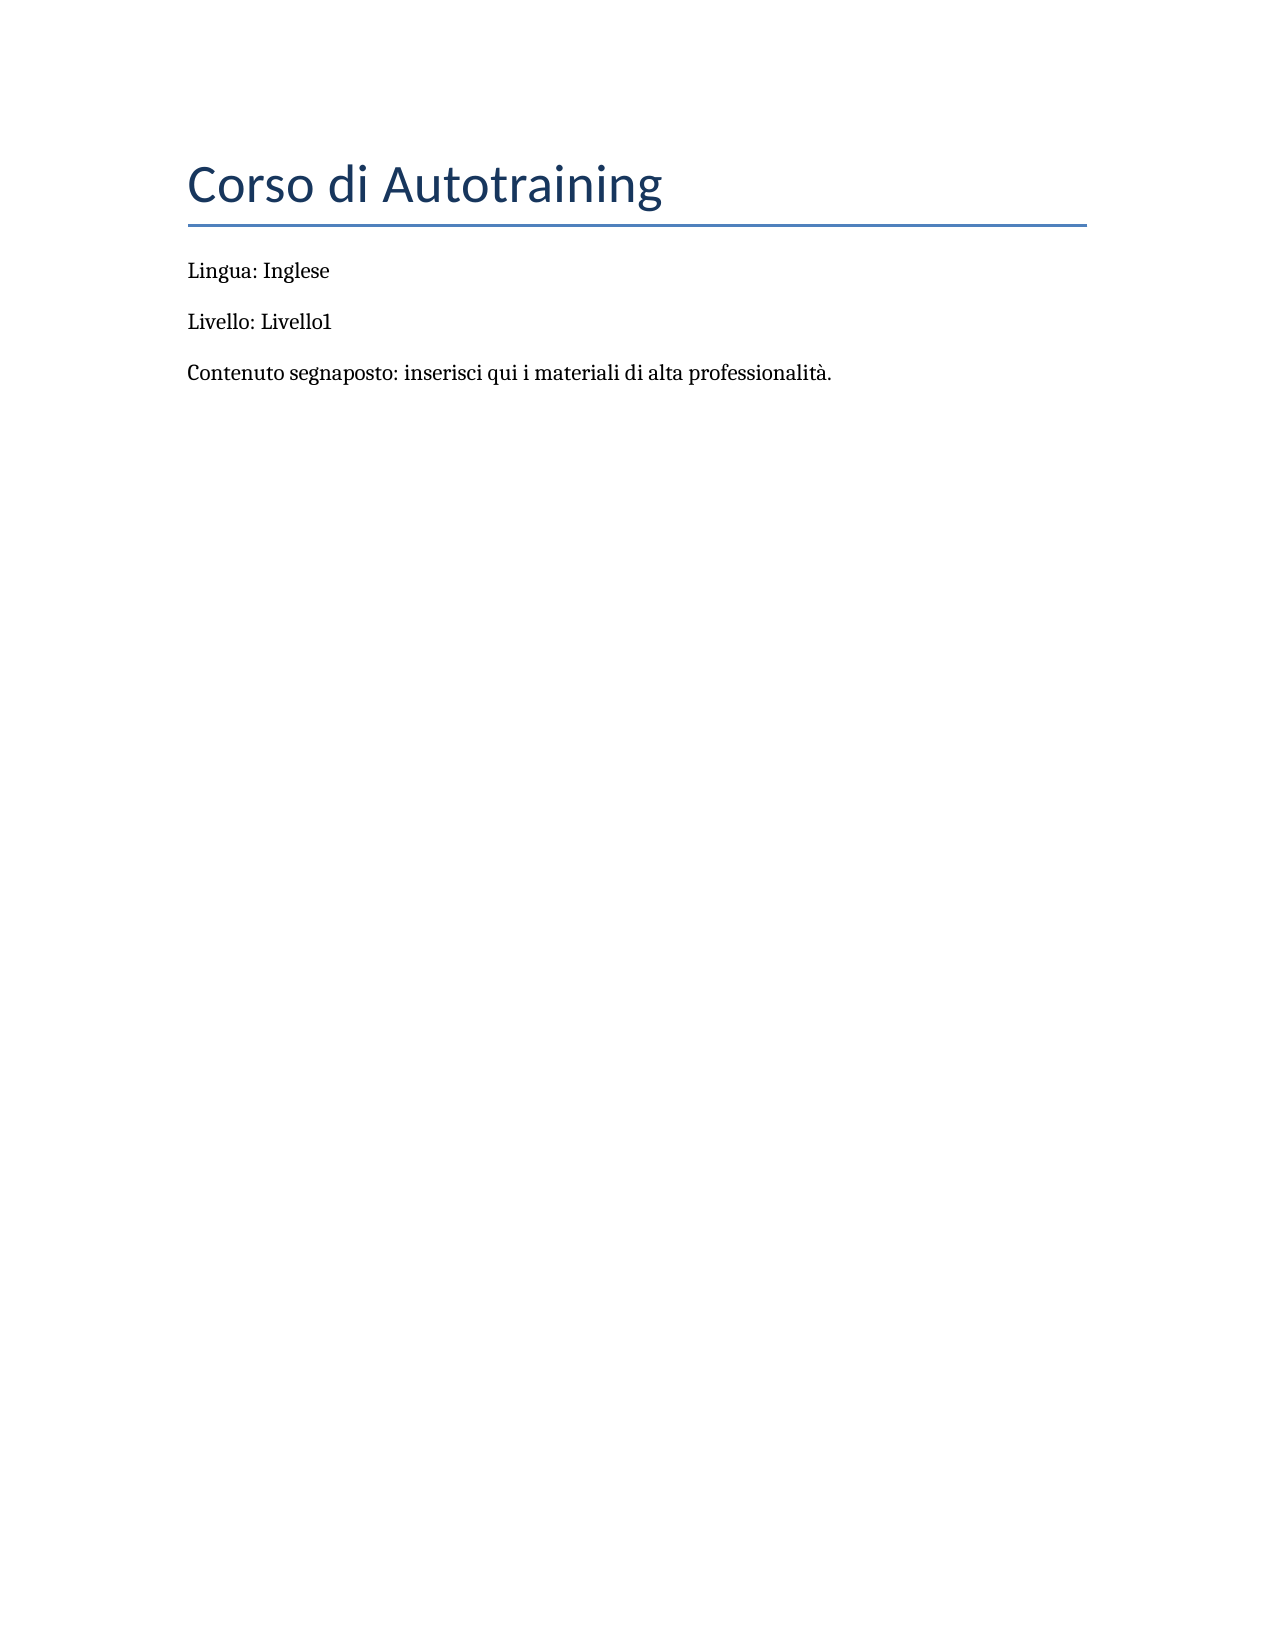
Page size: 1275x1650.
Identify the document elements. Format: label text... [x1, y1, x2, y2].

text Lingua: Inglese [187, 258, 1087, 284]
text Contenuto segnaposto: inserisci qui i materiali di alta professionalità. [187, 360, 1087, 386]
title Corso di Autotraining [187, 150, 1087, 227]
text Livello: Livello1 [187, 309, 1087, 335]
